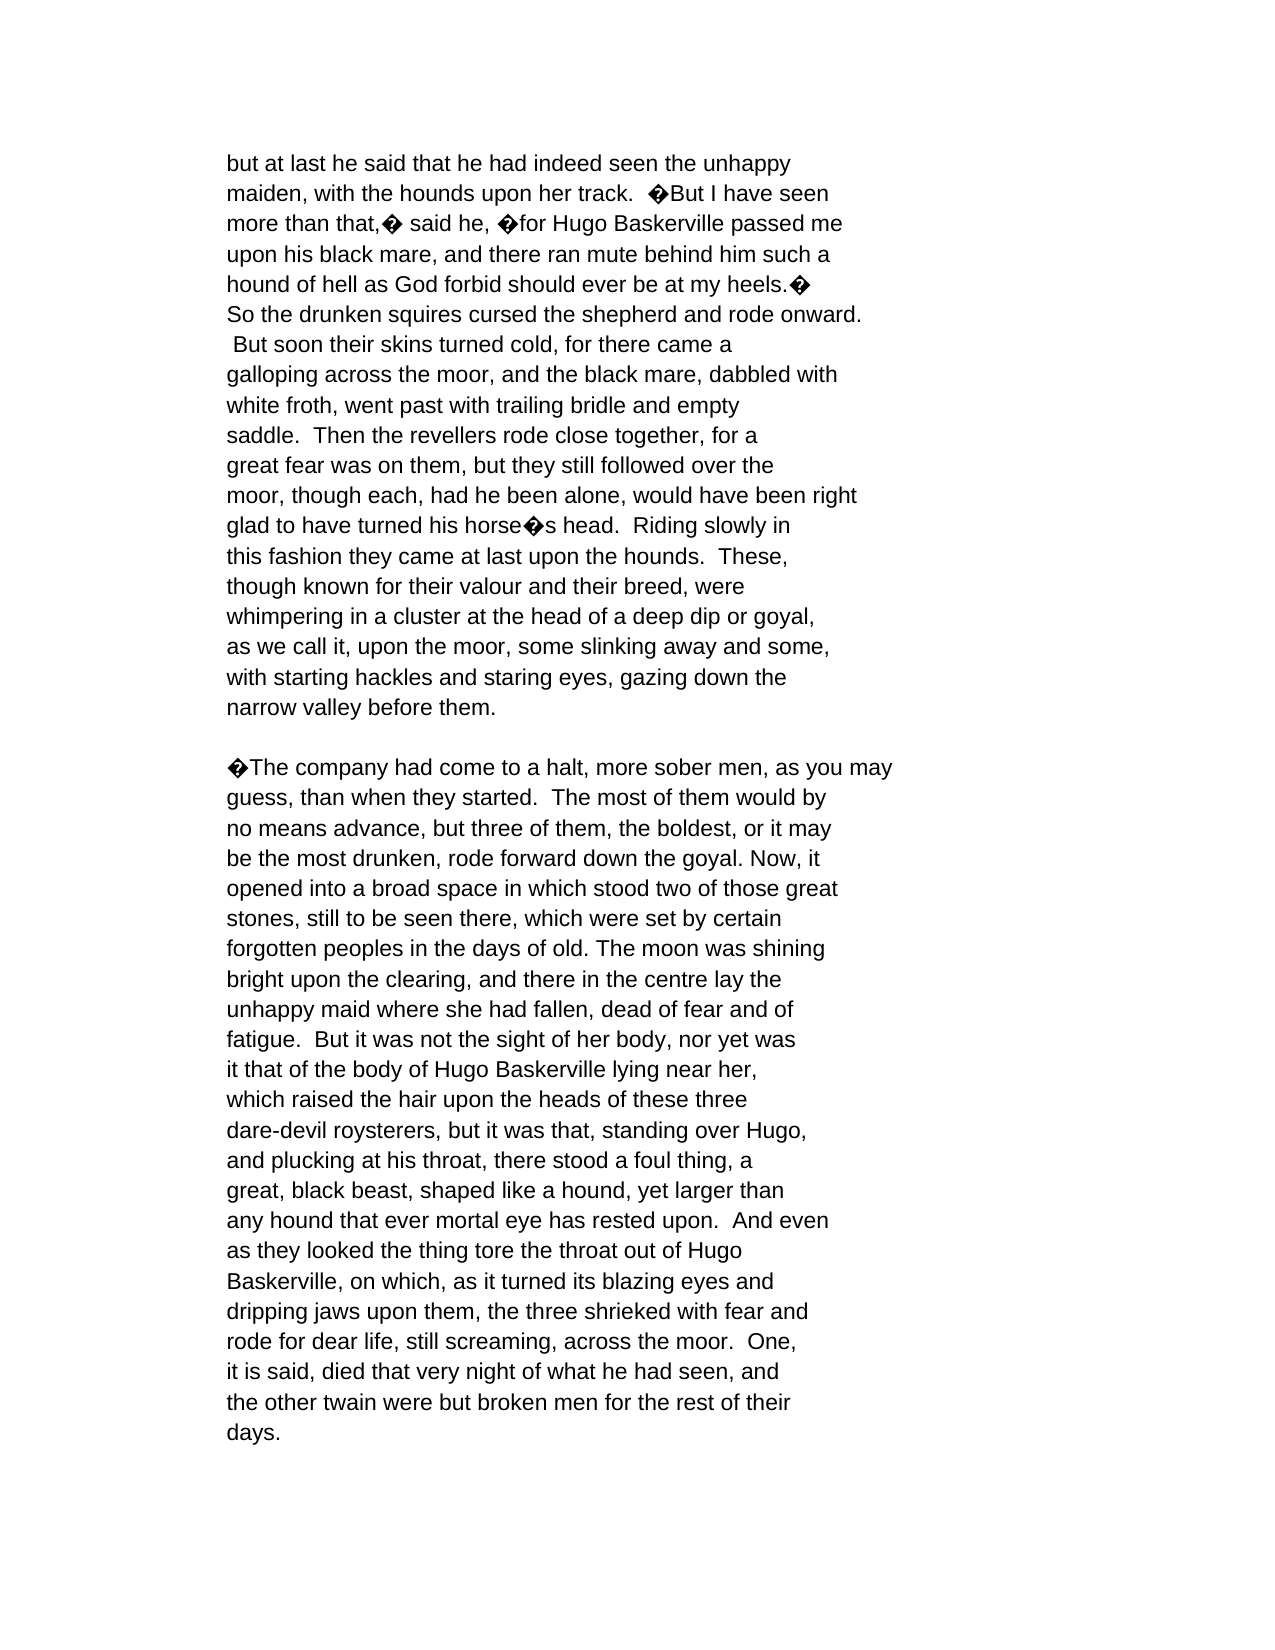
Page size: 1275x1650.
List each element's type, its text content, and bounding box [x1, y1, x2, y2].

text it is said, died that very night of what he had seen, and [150, 1358, 1125, 1385]
text narrow valley before them. [150, 694, 1125, 720]
text the other twain were but broken men for the rest of their [150, 1388, 1125, 1415]
text Baskerville, on which, as it turned its blazing eyes and [150, 1268, 1125, 1294]
text forgotten peoples in the days of old. The moon was shining [150, 935, 1125, 962]
text unhappy maid where she had fallen, dead of fear and of [150, 996, 1125, 1022]
text glad to have turned his horse�s head. Riding slowly in [150, 512, 1125, 539]
text great fear was on them, but they still followed over the [150, 452, 1125, 478]
text though known for their valour and their breed, were [150, 573, 1125, 599]
text stones, still to be seen there, which were set by certain [150, 905, 1125, 932]
text dare-devil roysterers, but it was that, standing over Hugo, [150, 1117, 1125, 1143]
text upon his black mare, and there ran mute behind him such a [150, 241, 1125, 267]
text saddle. Then the revellers rode close together, for a [150, 422, 1125, 448]
text fatigue. But it was not the sight of her body, nor yet was [150, 1026, 1125, 1052]
text guess, than when they started. The most of them would by [150, 784, 1125, 811]
text galloping across the moor, and the black mare, dabbled with [150, 361, 1125, 388]
text but at last he said that he had indeed seen the unhappy [150, 150, 1125, 176]
text So the drunken squires cursed the shepherd and rode onward. [150, 301, 1125, 327]
text whimpering in a cluster at the head of a deep dip or goyal, [150, 603, 1125, 629]
text But soon their skins turned cold, for there came a [150, 331, 1125, 358]
text as they looked the thing tore the throat out of Hugo [150, 1237, 1125, 1264]
text moor, though each, had he been alone, would have been right [150, 482, 1125, 509]
text maiden, with the hounds upon her track. �But I have seen [150, 180, 1125, 207]
text any hound that ever mortal eye has rested upon. And even [150, 1207, 1125, 1234]
text and plucking at his throat, there stood a foul thing, a [150, 1147, 1125, 1173]
text more than that,� said he, �for Hugo Baskerville passed me [150, 210, 1125, 237]
text be the most drunken, rode forward down the goyal. Now, it [150, 845, 1125, 871]
text rode for dear life, still screaming, across the moor. One, [150, 1328, 1125, 1354]
text hound of hell as God forbid should ever be at my heels.� [150, 271, 1125, 297]
text days. [150, 1419, 1125, 1445]
text with starting hackles and staring eyes, gazing down the [150, 663, 1125, 690]
text as we call it, upon the moor, some slinking away and some, [150, 633, 1125, 660]
text it that of the body of Hugo Baskerville lying near her, [150, 1056, 1125, 1083]
text white froth, went past with trailing bridle and empty [150, 392, 1125, 418]
text dripping jaws upon them, the three shrieked with fear and [150, 1298, 1125, 1324]
text �The company had come to a halt, more sober men, as you may [150, 754, 1125, 781]
text which raised the hair upon the heads of these three [150, 1086, 1125, 1113]
text opened into a broad space in which stood two of those great [150, 875, 1125, 901]
text no means advance, but three of them, the boldest, or it may [150, 814, 1125, 841]
text bright upon the clearing, and there in the centre lay the [150, 966, 1125, 992]
text great, black beast, shaped like a hound, yet larger than [150, 1177, 1125, 1203]
text this fashion they came at last upon the hounds. These, [150, 543, 1125, 569]
